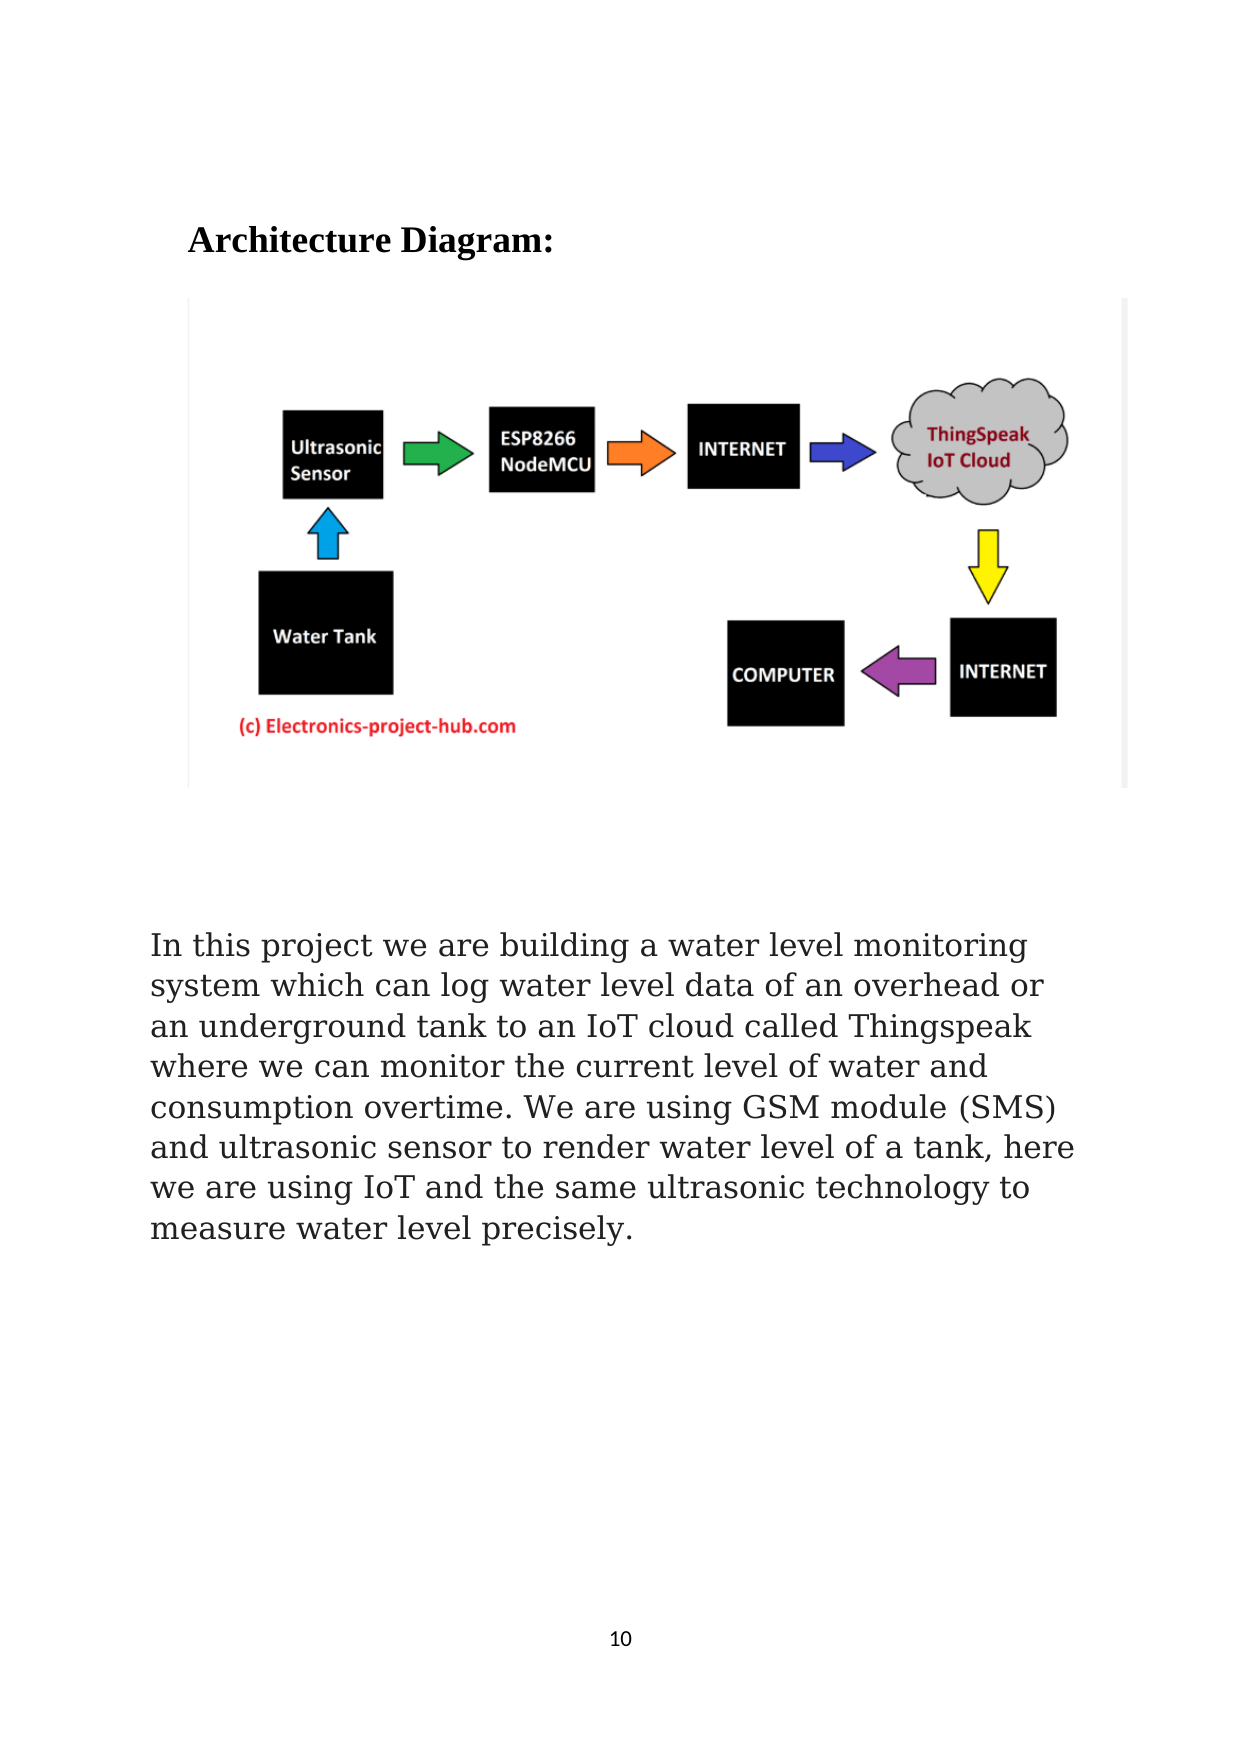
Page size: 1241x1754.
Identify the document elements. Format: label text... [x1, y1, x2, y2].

text In this project we are building a water level monitoring system which can log water level data of an overhead or an underground tank to an IoT cloud called Thingspeak where we can monitor the current level of water and consumption overtime. We are using GSM module (SMS) and ultrasonic sensor to render water level of a tank, here we are using IoT and the same ultrasonic technology to measure water level precisely. [150, 925, 1090, 1246]
picture [187, 298, 1128, 788]
text Architecture Diagram: [187, 217, 1090, 260]
